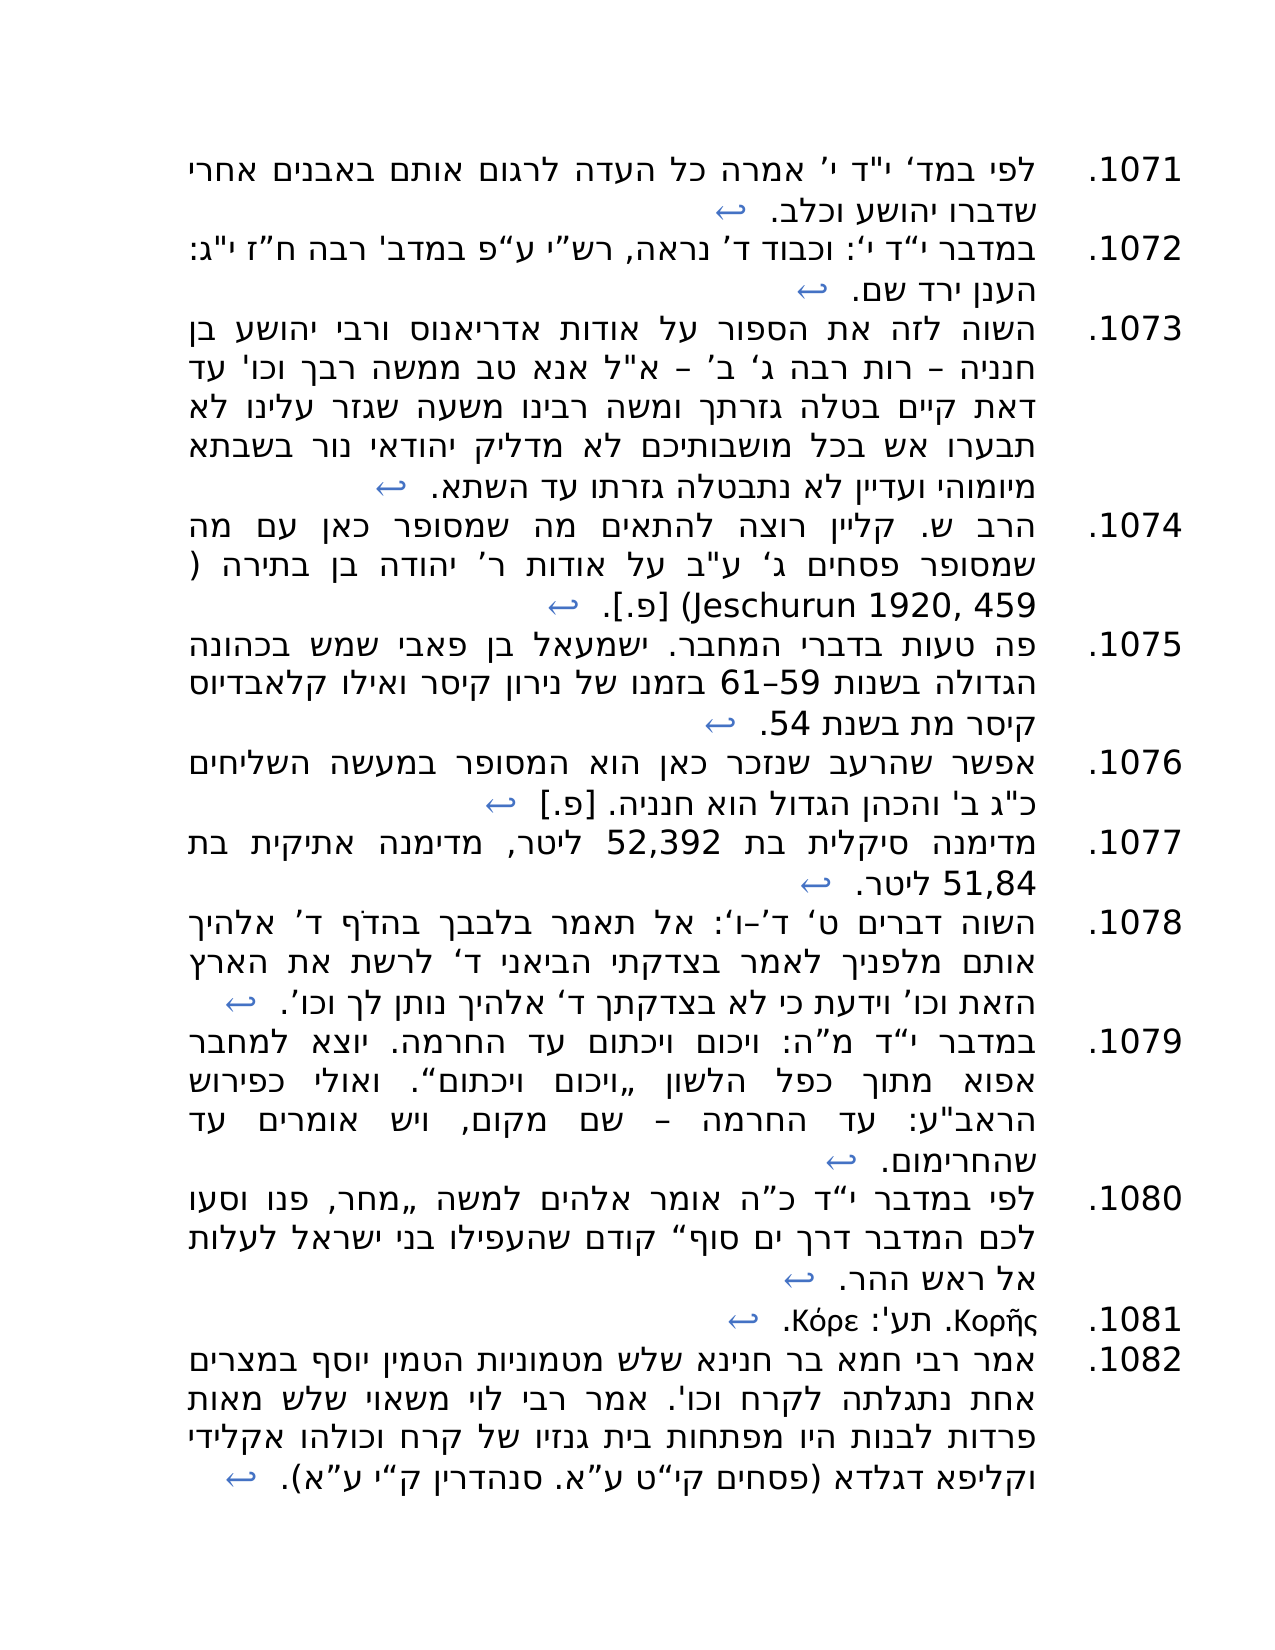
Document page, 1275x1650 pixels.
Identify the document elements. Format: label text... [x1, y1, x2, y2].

list השוה דברים ט‘ ד’–ו‘: אל תאמר בלבבך בהדֹף ד’ אלהיך אותם מלפניך לאמר בצדקתי הביאני ד‘ לרשת את הארץ הזאת וכו’ וידעת כי לא בצדקתך ד‘ אלהיך נותן לך וכו’. ↩ [187, 903, 1087, 1022]
list Κορῆς. תע': Κόρε. ↩ [187, 1299, 1087, 1340]
list מדימנה סיקלית בת 52,392 ליטר, מדימנה אתיקית בת 51,84 ליטר. ↩ [187, 824, 1087, 903]
list הרב ש. קליין רוצה להתאים מה שמסופר כאן עם מה שמסופר פסחים ג‘ ע"ב על אודות ר’ יהודה בן בתירה (Jeschurun 1920, 459) [פ.]. ↩ [187, 506, 1087, 625]
list במדבר י“ד מ”ה: ויכום ויכתום עד החרמה. יוצא למחבר אפוא מתוך כפל הלשון „ויכום ויכתום“. ואולי כפירוש הראב"ע: עד החרמה – שם מקום, ויש אומרים עד שהחרימום. ↩ [187, 1022, 1087, 1180]
list במדבר י“ד י‘: וכבוד ד’ נראה, רש”י ע“פ במדב' רבה ח”ז י"ג: הענן ירד שם. ↩ [187, 230, 1087, 310]
list לפי במדבר י“ד כ”ה אומר אלהים למשה „מחר, פנו וסעו לכם המדבר דרך ים סוף“ קודם שהעפילו בני ישראל לעלות אל ראש ההר. ↩ [187, 1180, 1087, 1299]
list לפי במד‘ י"ד י’ אמרה כל העדה לרגום אותם באבנים אחרי שדברו יהושע וכלב. ↩ [187, 150, 1087, 230]
list פה טעות בדברי המחבר. ישמעאל בן פאבי שמש בכהונה הגדולה בשנות 59–61 בזמנו של נירון קיסר ואילו קלאבדיוס קיסר מת בשנת 54. ↩ [187, 625, 1087, 744]
list השוה לזה את הספור על אודות אדריאנוס ורבי יהושע בן חנניה – רות רבה ג‘ ב’ – א"ל אנא טב ממשה רבך וכו' עד דאת קיים בטלה גזרתך ומשה רבינו משעה שגזר עלינו לא תבערו אש בכל מושבותיכם לא מדליק יהודאי נור בשבתא מיומוהי ועדיין לא נתבטלה גזרתו עד השתא. ↩ [187, 310, 1087, 506]
list אמר רבי חמא בר חנינא שלש מטמוניות הטמין יוסף במצרים אחת נתגלתה לקרח וכו'. אמר רבי לוי משאוי שלש מאות פרדות לבנות היו מפתחות בית גנזיו של קרח וכולהו אקלידי וקליפא דגלדא (פסחים קי“ט ע”א. סנהדרין ק“י ע”א). ↩ [187, 1340, 1087, 1498]
list אפשר שהרעב שנזכר כאן הוא המסופר במעשה השליחים כ"ג ב' והכהן הגדול הוא חנניה. [פ.] ↩ [187, 744, 1087, 824]
